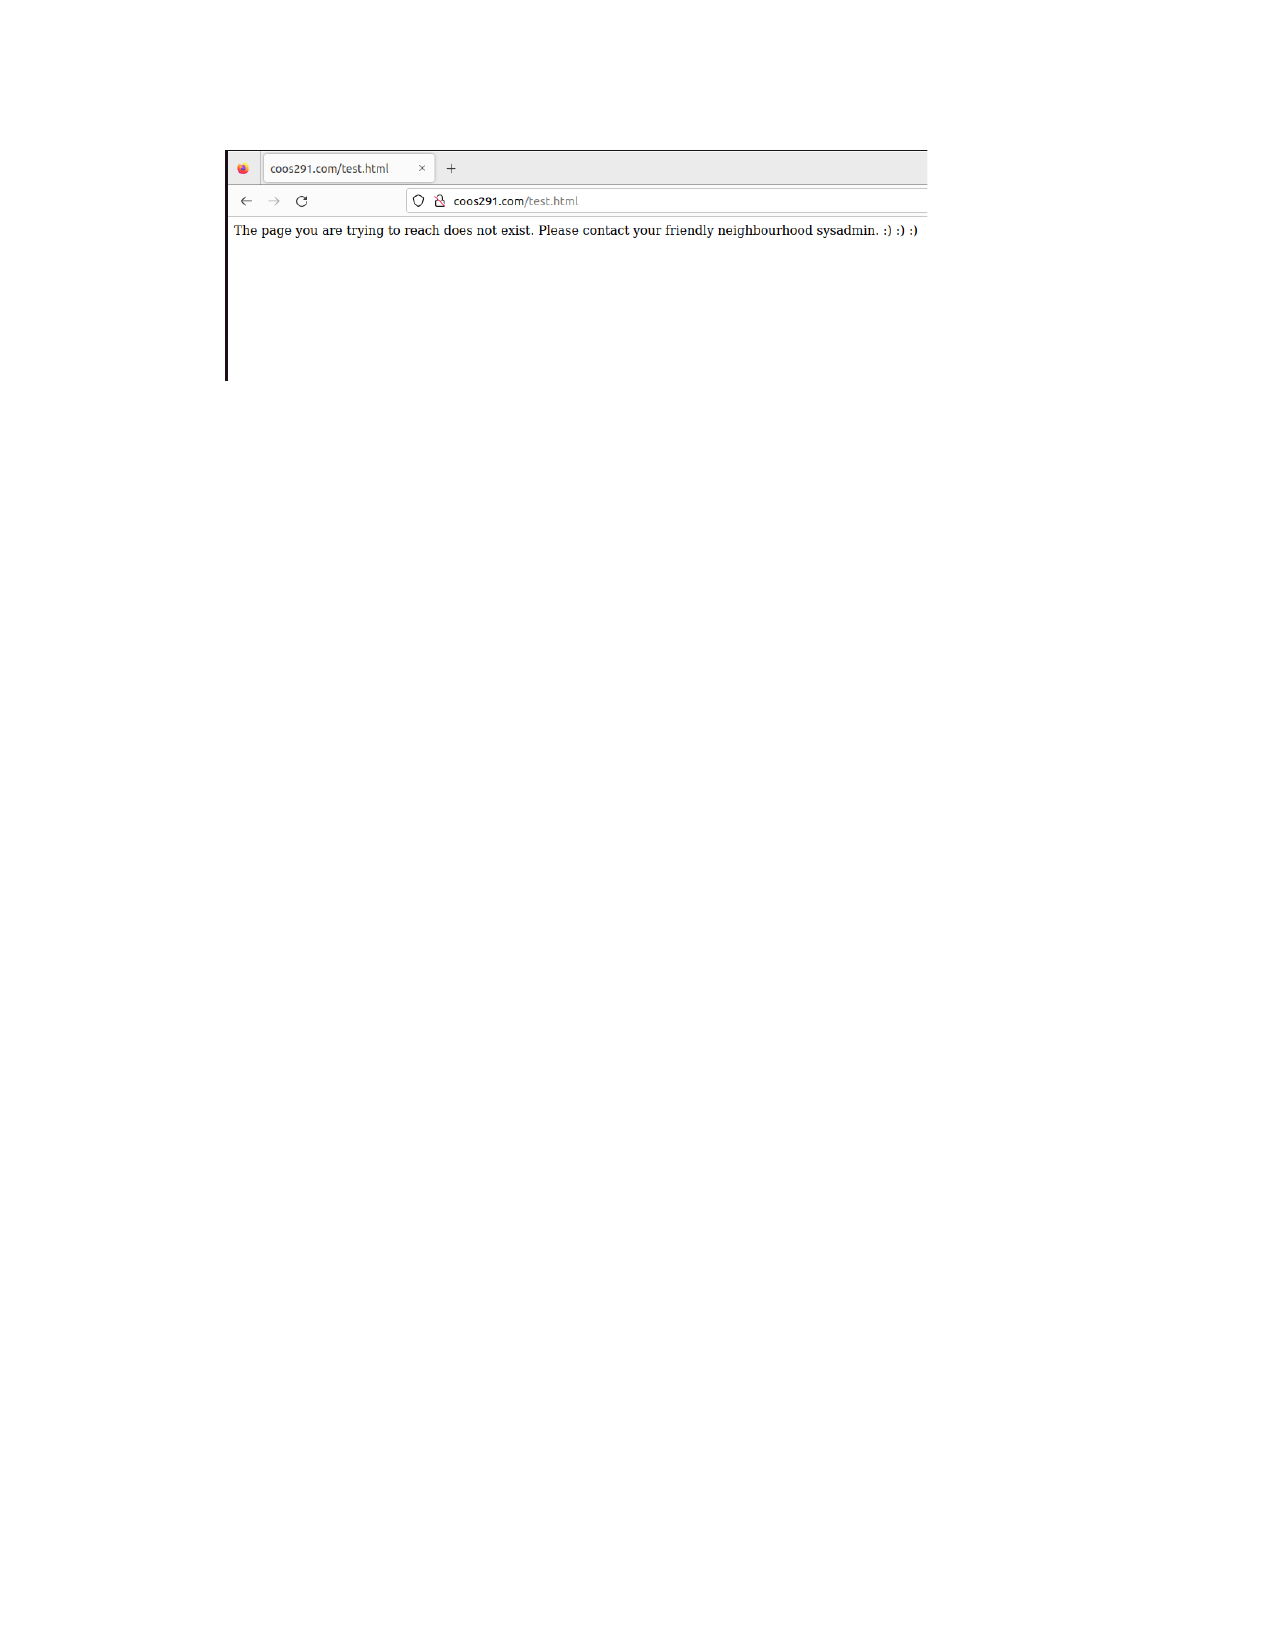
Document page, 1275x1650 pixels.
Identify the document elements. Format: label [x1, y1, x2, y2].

picture [225, 150, 928, 381]
